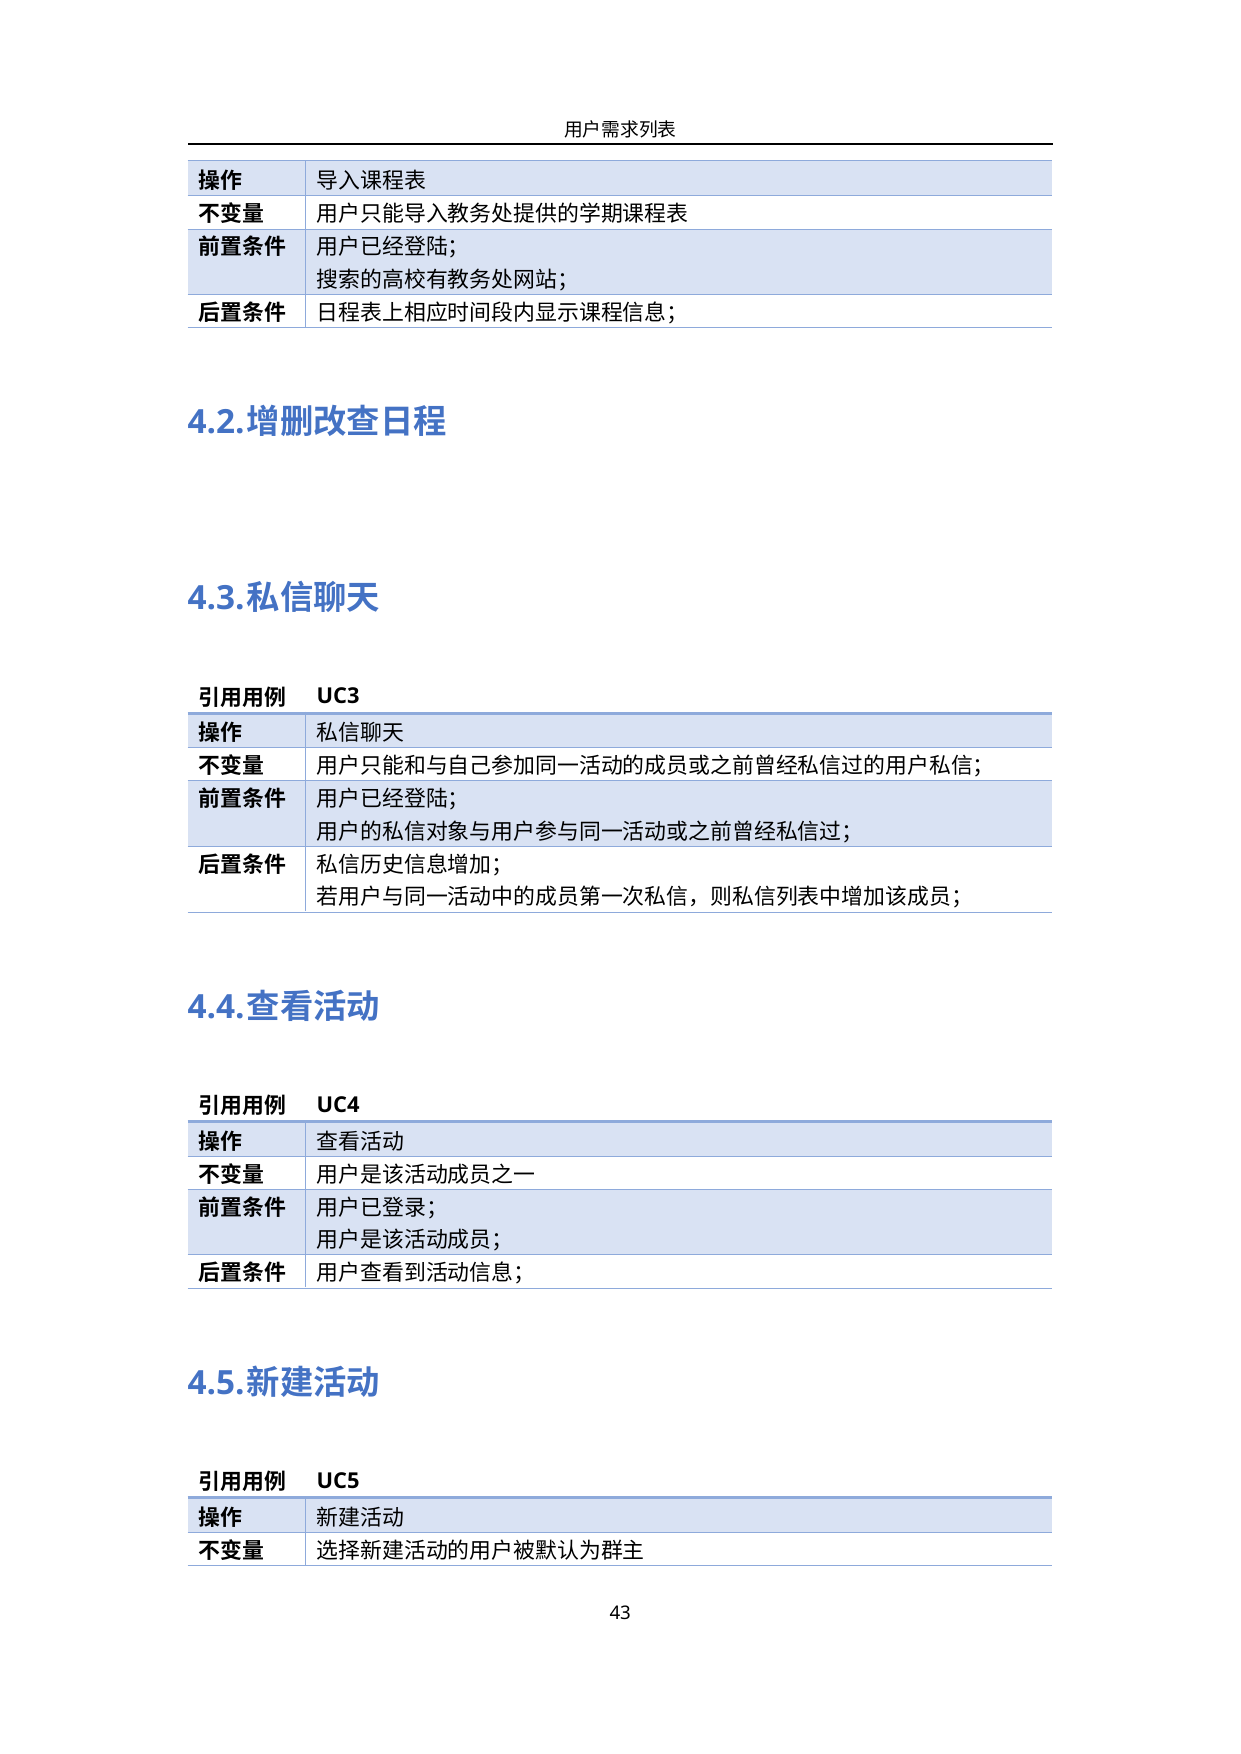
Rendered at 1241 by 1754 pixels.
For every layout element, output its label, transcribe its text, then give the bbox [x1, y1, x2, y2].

table_cell 用户已经登陆； 搜索的高校有教务处网站； [306, 230, 1052, 294]
table_cell 日程表上相应时间段内显示课程信息； [306, 295, 1052, 327]
table_cell 后置条件 [188, 295, 305, 327]
table_cell 操作 [188, 1499, 305, 1532]
table_header 引用用例 [188, 1464, 305, 1496]
table_cell 用户是该活动成员之一 [306, 1157, 1052, 1189]
table_header 引用用例 [188, 679, 305, 712]
table_header 引用用例 [188, 1088, 305, 1120]
table_cell 用户已登录； 用户是该活动成员； [306, 1190, 1052, 1254]
table_cell 不变量 [188, 1157, 305, 1189]
table_cell 私信聊天 [306, 715, 1052, 747]
table_cell 私信历史信息增加； 若用户与同一活动中的成员第一次私信，则私信列表中增加该成员； [306, 847, 1052, 911]
table_cell 用户只能导入教务处提供的学期课程表 [306, 196, 1052, 228]
table_cell 后置条件 [188, 1255, 305, 1287]
table_cell 用户已经登陆； 用户的私信对象与用户参与同一活动或之前曾经私信过； [306, 781, 1052, 846]
table_cell 用户只能和与自己参加同一活动的成员或之前曾经私信过的用户私信； [306, 748, 1052, 780]
table_cell 不变量 [188, 196, 305, 228]
table_cell 前置条件 [188, 230, 305, 294]
table_cell 前置条件 [188, 1190, 305, 1254]
table_cell 不变量 [188, 748, 305, 780]
table_cell 操作 [188, 161, 305, 195]
subtitle 增删改查日程 [187, 387, 1053, 452]
table_header UC4 [305, 1088, 1052, 1120]
table_header UC3 [305, 679, 1052, 712]
table_cell 不变量 [188, 1533, 305, 1565]
table_header UC5 [305, 1464, 1052, 1496]
subtitle 私信聊天 [187, 563, 1053, 628]
table_cell 选择新建活动的用户被默认为群主 [306, 1533, 1052, 1565]
subtitle 新建活动 [187, 1347, 1053, 1412]
subtitle 查看活动 [187, 971, 1053, 1036]
table_cell 操作 [188, 1123, 305, 1156]
table_cell 后置条件 [188, 847, 305, 911]
table_cell 查看活动 [306, 1123, 1052, 1156]
table_cell 新建活动 [306, 1499, 1052, 1532]
table_cell 用户查看到活动信息； [306, 1255, 1052, 1287]
table_cell 前置条件 [188, 781, 305, 846]
table_cell 操作 [188, 715, 305, 747]
table_cell 导入课程表 [306, 161, 1052, 195]
